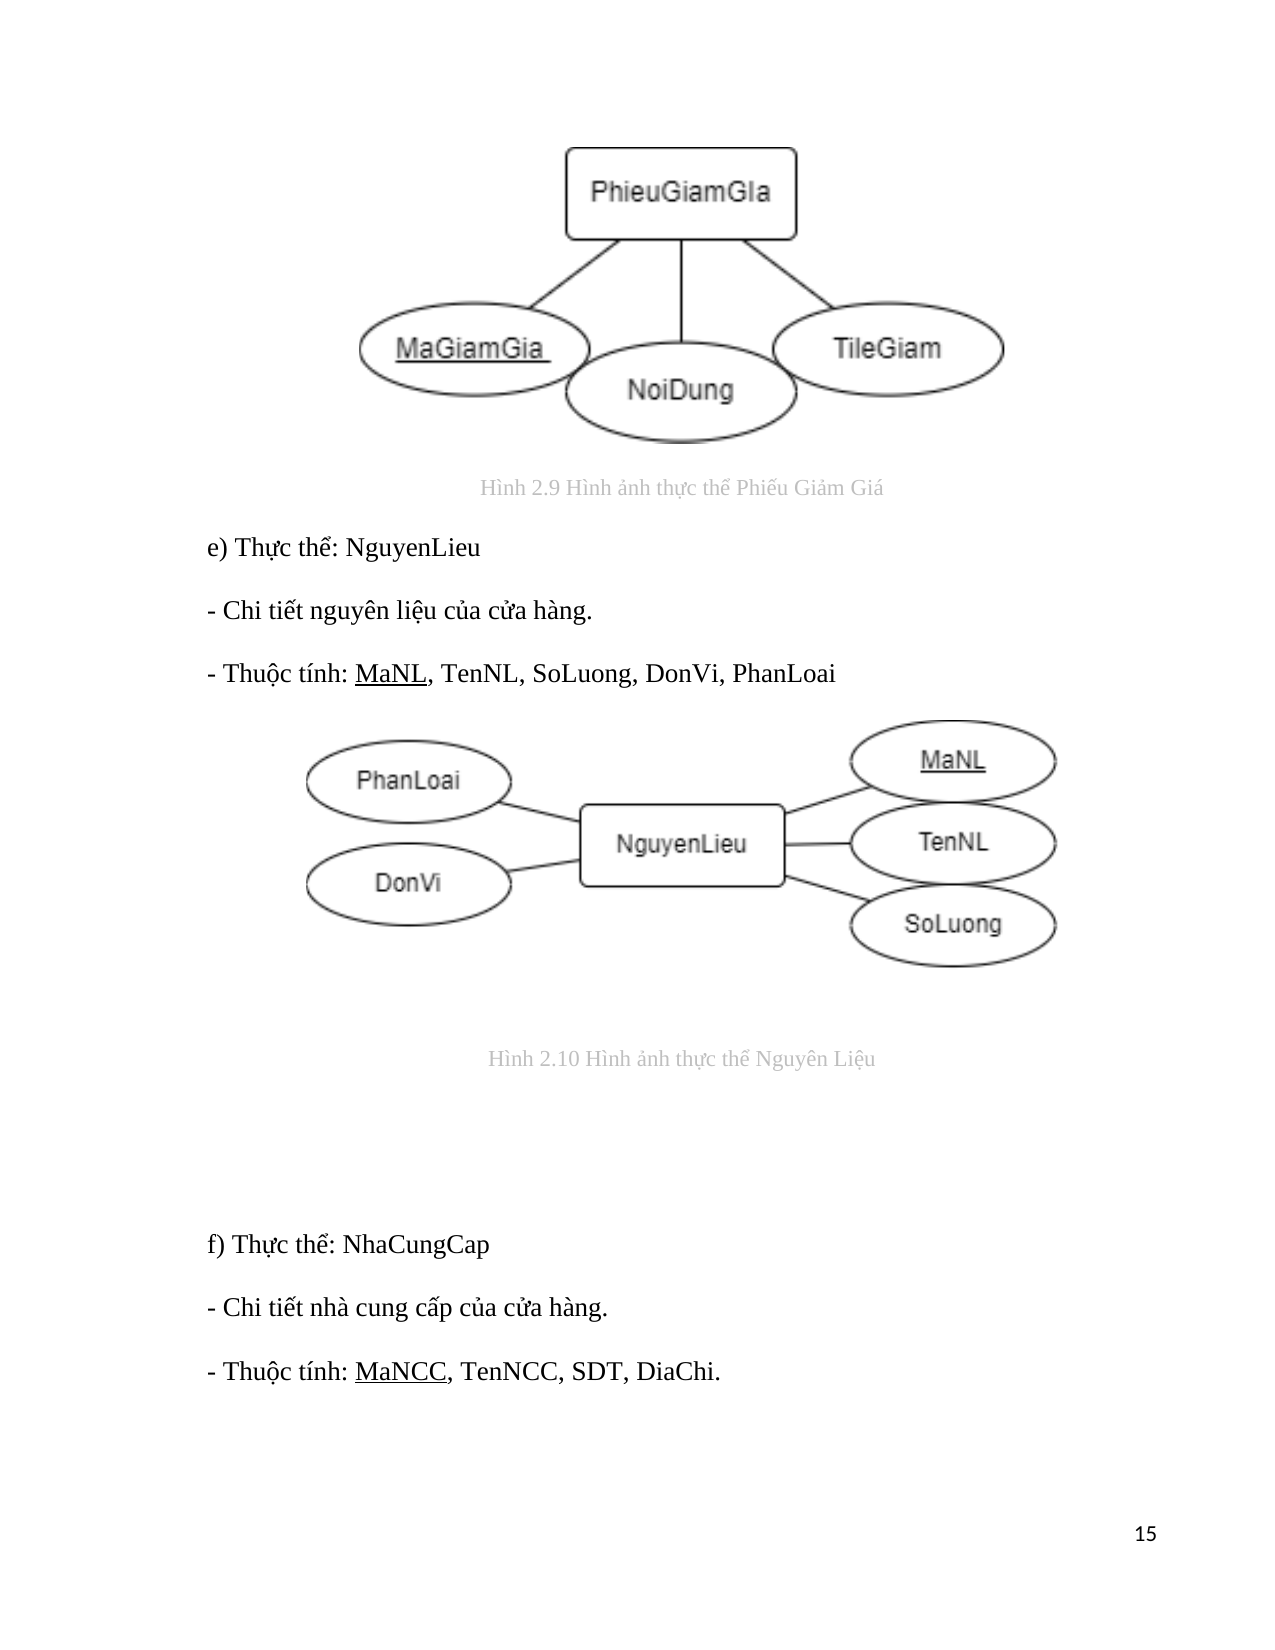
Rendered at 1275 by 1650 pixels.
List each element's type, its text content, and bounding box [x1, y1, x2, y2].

text - Thuộc tính: MaNCC, TenNCC, SDT, DiaChi. [207, 1355, 1157, 1386]
text e) Thực thể: NguyenLieu [207, 531, 1157, 562]
text - Chi tiết nguyên liệu của cửa hàng. [207, 594, 1157, 625]
picture [306, 720, 1058, 1015]
text f) Thực thể: NhaCungCap [207, 1228, 1157, 1259]
text Hình 2.9 Hình ảnh thực thể Phiếu Giảm Giá [207, 474, 1157, 501]
picture [359, 147, 1005, 444]
text - Chi tiết nhà cung cấp của cửa hàng. [207, 1291, 1157, 1322]
text - Thuộc tính: MaNL, TenNL, SoLuong, DonVi, PhanLoai [207, 657, 1157, 688]
text Hình 2.10 Hình ảnh thực thể Nguyên Liệu [207, 1045, 1157, 1072]
